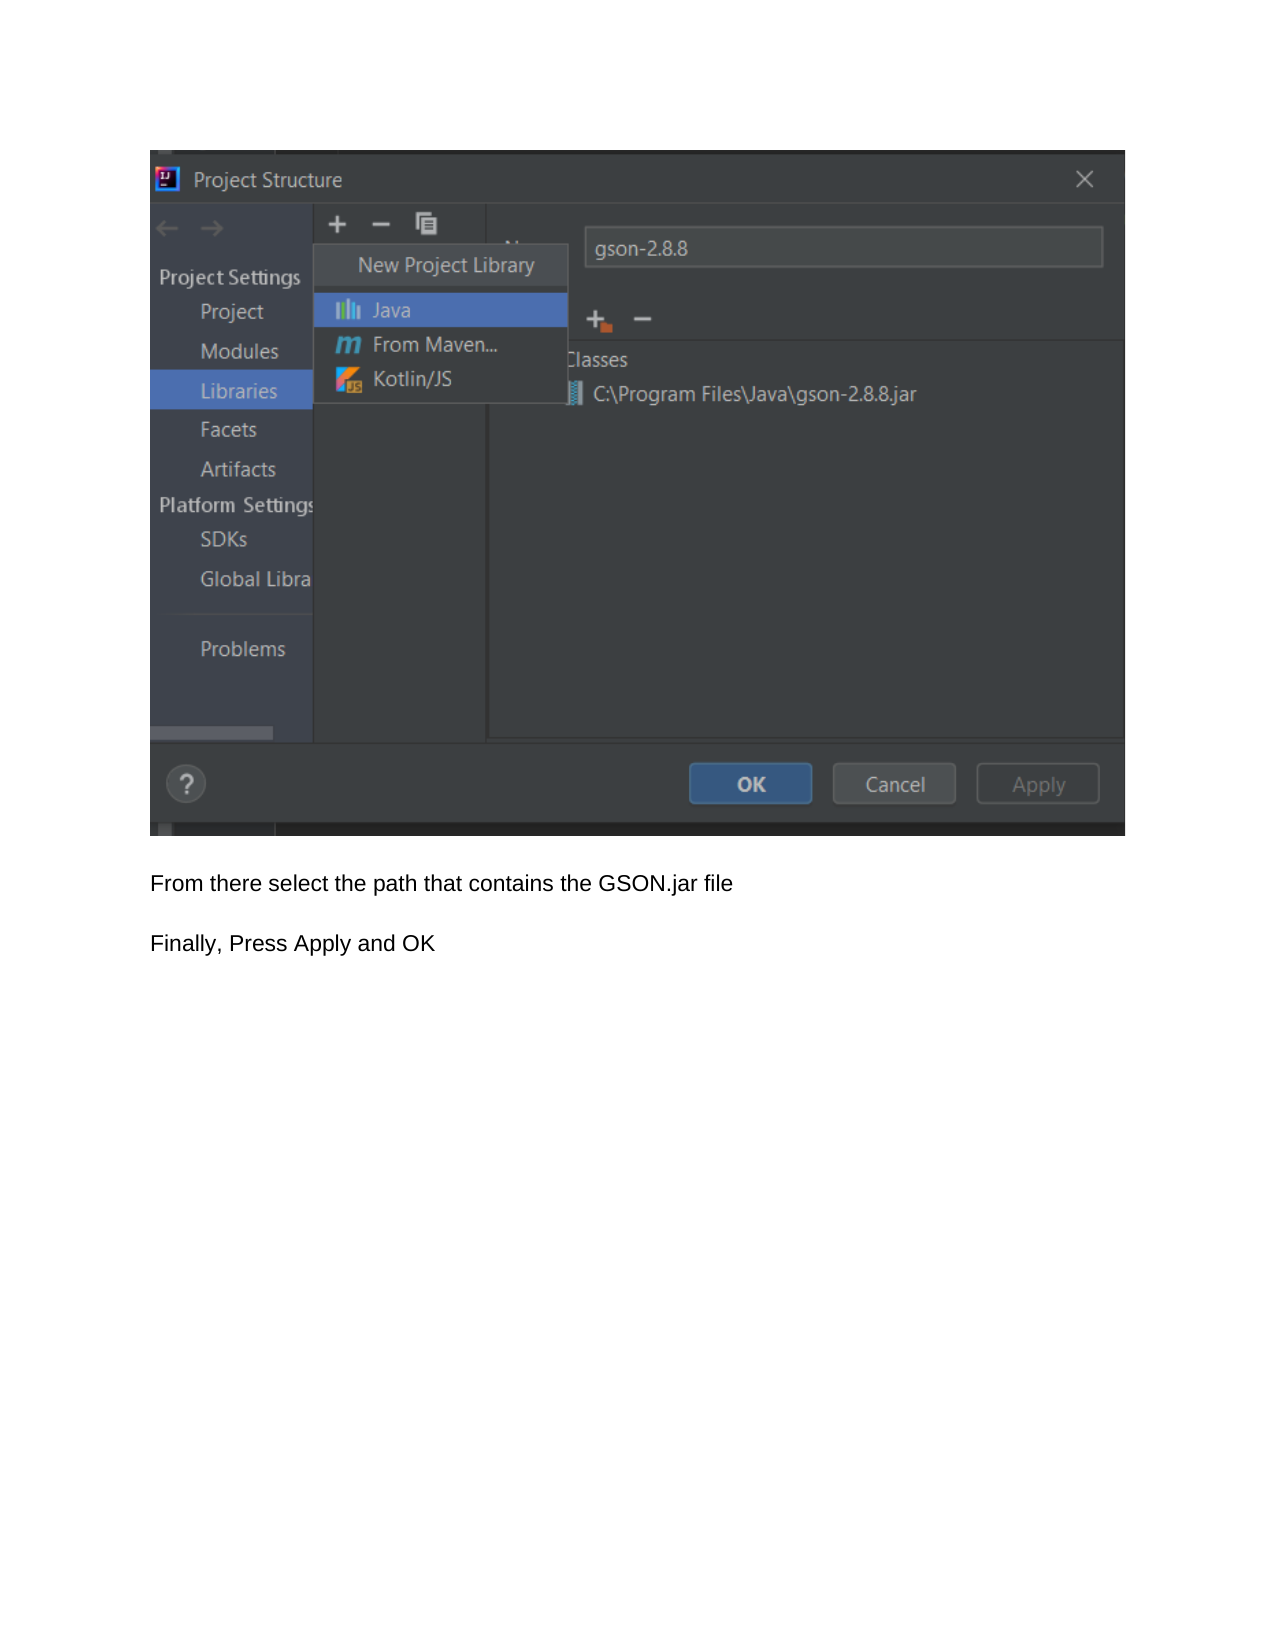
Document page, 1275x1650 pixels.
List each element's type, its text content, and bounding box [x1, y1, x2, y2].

picture [150, 150, 1125, 836]
text From there select the path that contains the GSON.jar file [150, 869, 1125, 896]
text Finally, Press Apply and OK [150, 930, 1125, 956]
